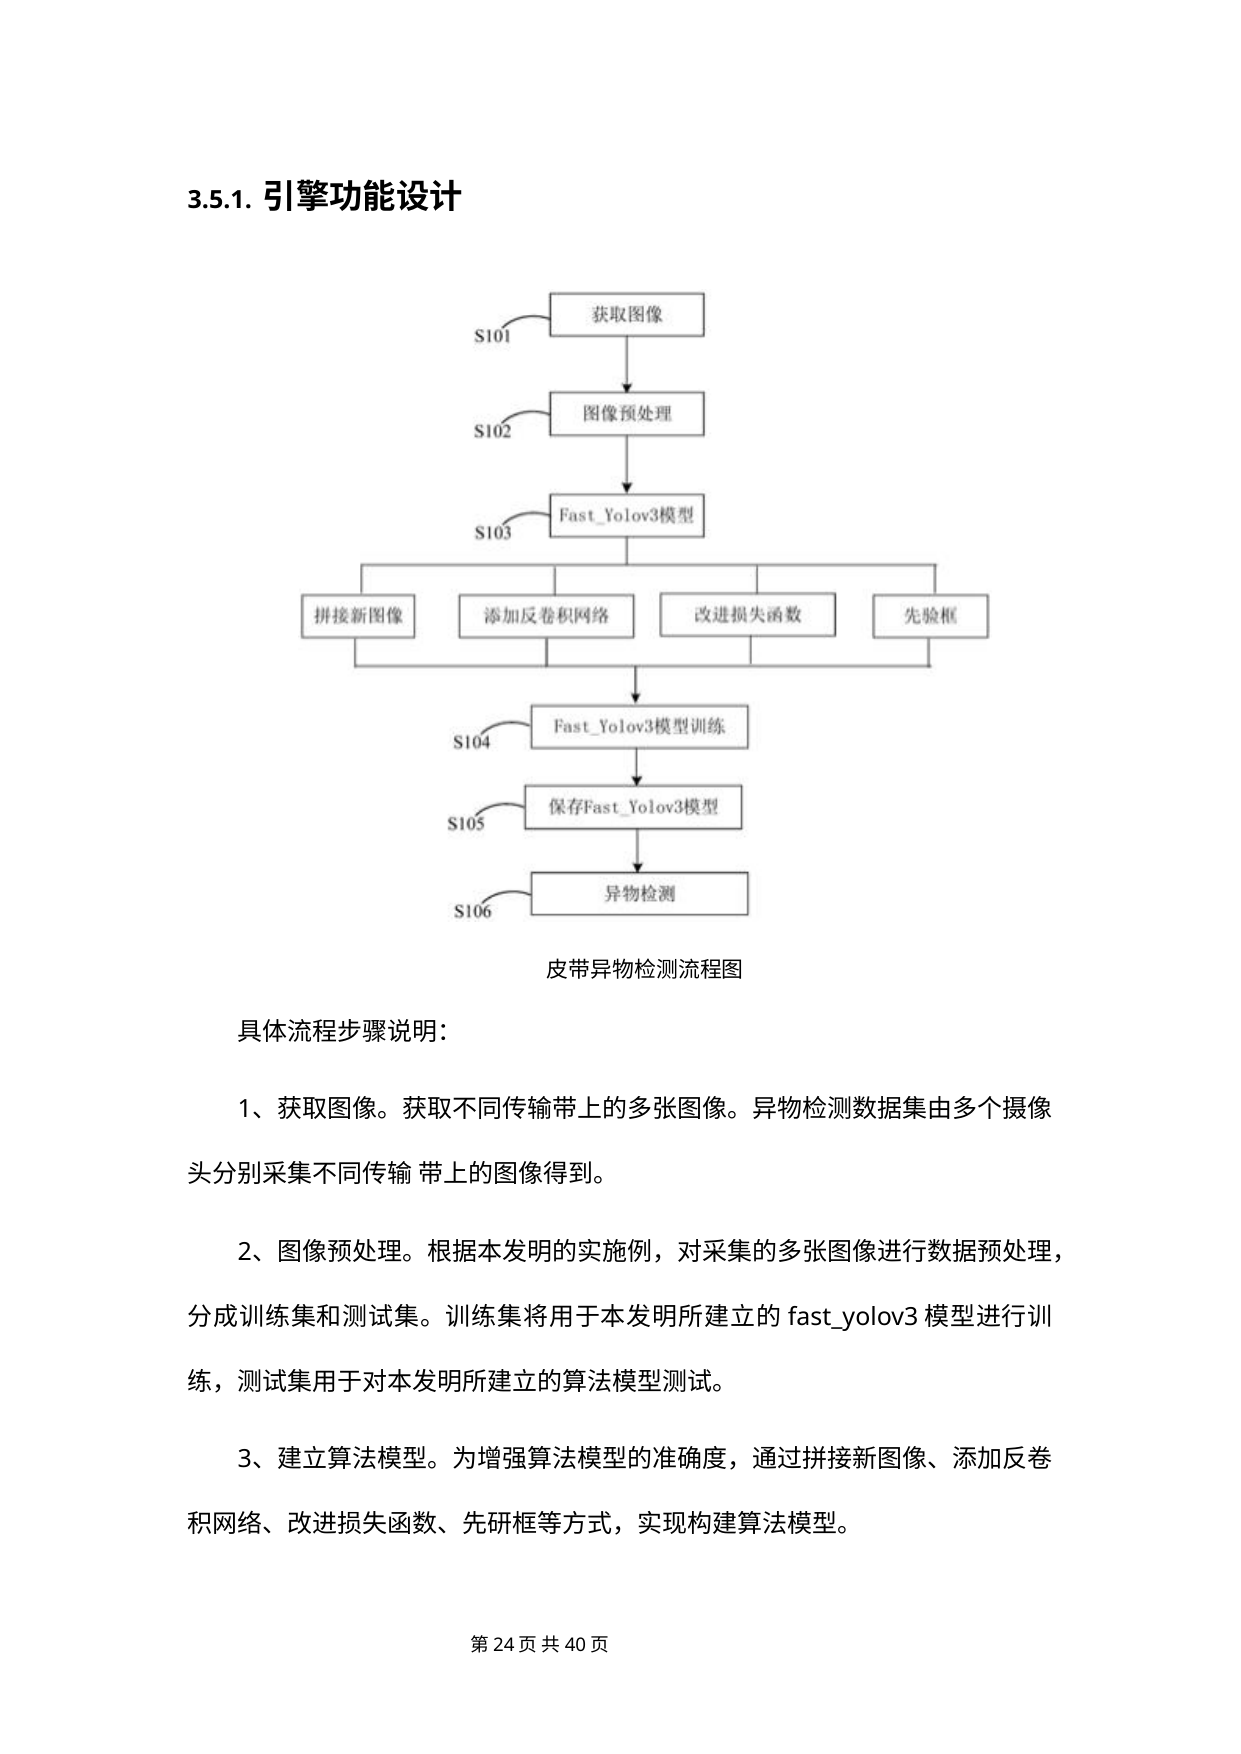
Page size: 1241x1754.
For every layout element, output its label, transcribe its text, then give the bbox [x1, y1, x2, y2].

text 具体流程步骤说明： [187, 997, 1053, 1062]
text 皮带异物检测流程图 [187, 952, 1053, 984]
text 1、获取图像。获取不同传输带上的多张图像。异物检测数据集由多个摄像头分别采集不同传输 带上的图像得到。 [187, 1074, 1053, 1204]
text 3、建立算法模型。为增强算法模型的准确度，通过拼接新图像、添加反卷积网络、改进损失函数、先研框等方式，实现构建算法模型。 [187, 1424, 1053, 1554]
text 2、图像预处理。根据本发明的实施例，对采集的多张图像进行数据预处理，分成训练集和测试集。训练集将用于本发明所建立的fast_yolov3模型进行训练，测试集用于对本发明所建立的算法模型测试。 [187, 1217, 1053, 1412]
picture [298, 289, 993, 922]
subtitle 引擎功能设计 [187, 162, 1053, 227]
